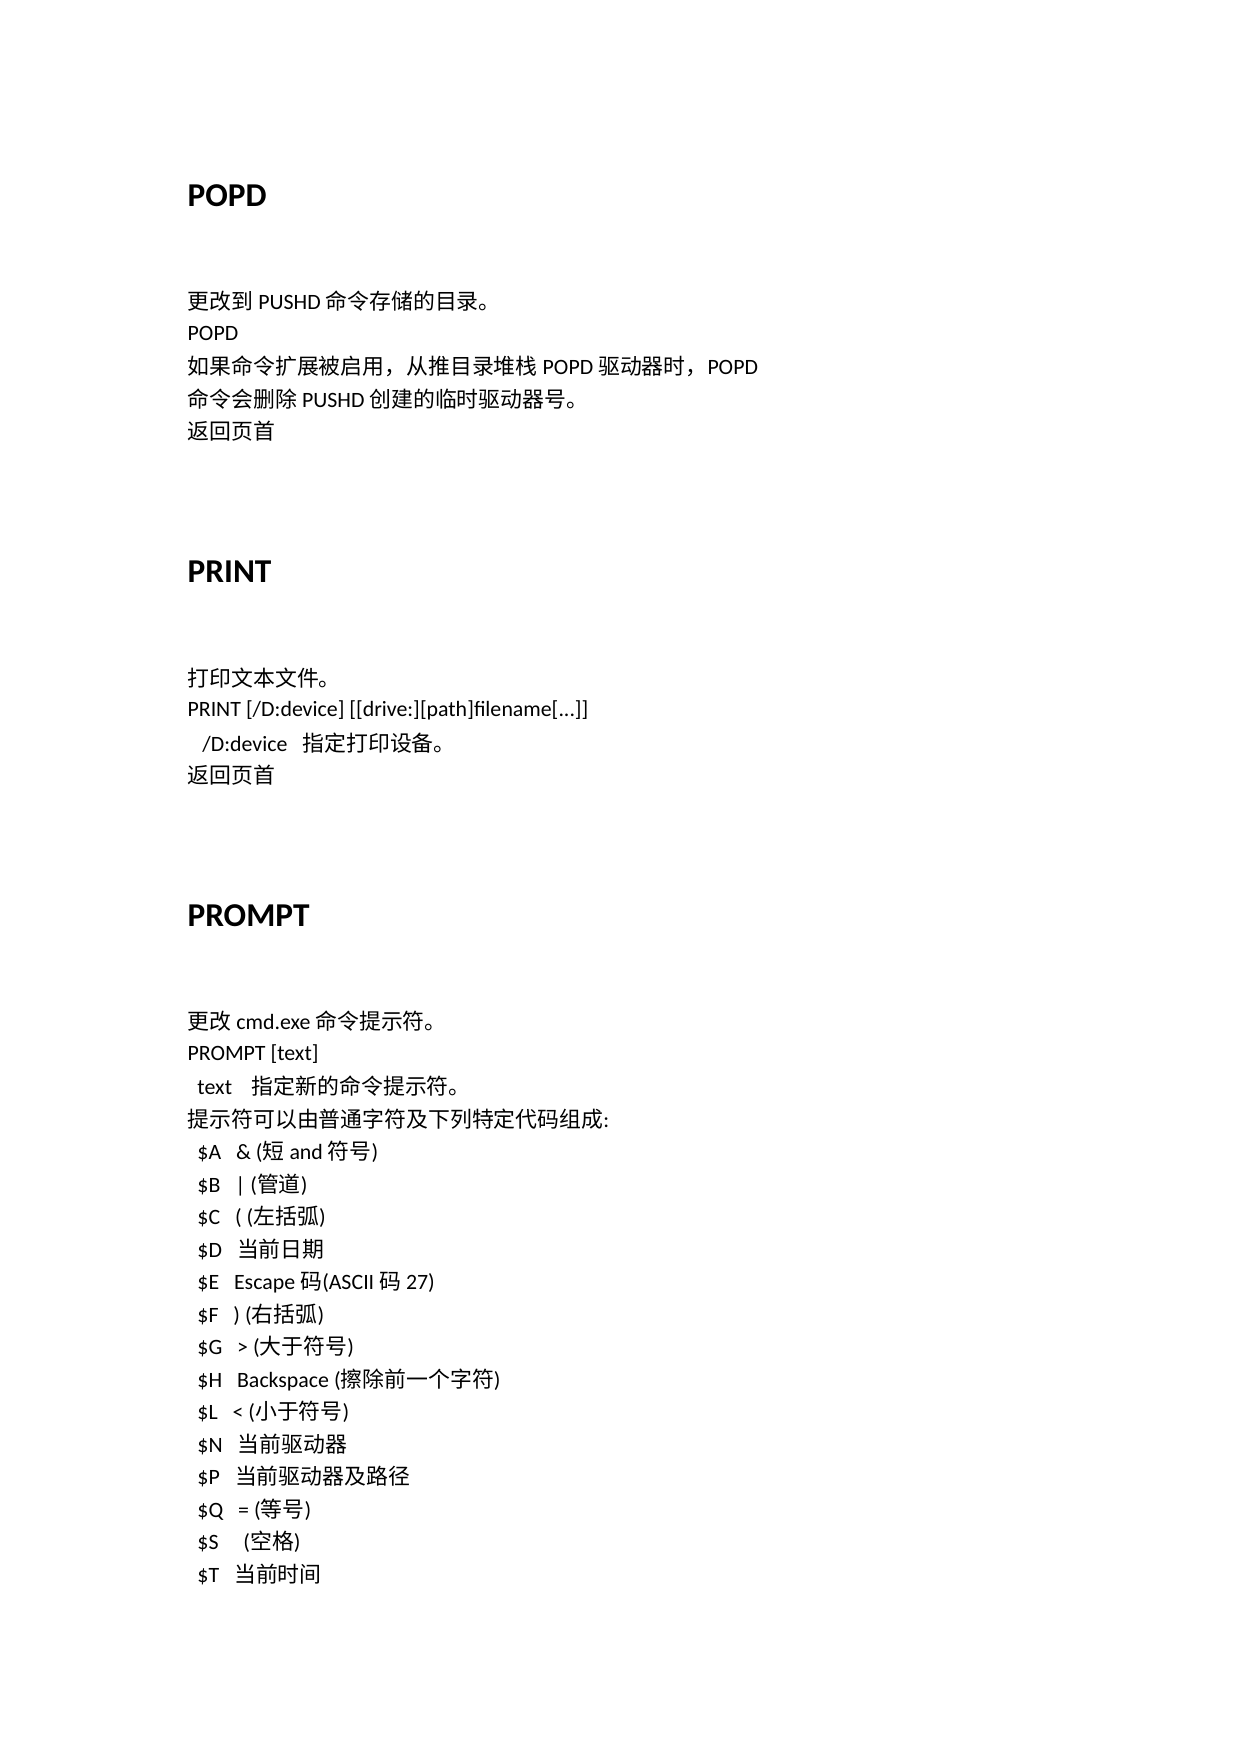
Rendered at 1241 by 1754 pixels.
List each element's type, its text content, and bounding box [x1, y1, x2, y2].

text POPD [187, 316, 1053, 349]
text $D 当前日期 [187, 1231, 1053, 1264]
text /D:device 指定打印设备。 [187, 725, 1053, 758]
text $A & (短 and 符号) [187, 1134, 1053, 1166]
text $F ) (右括弧) [187, 1296, 1053, 1329]
text 返回页首 [187, 758, 1053, 790]
text $H Backspace (擦除前一个字符) [187, 1361, 1053, 1394]
subtitle POPD [187, 162, 1053, 227]
text PRINT [/D:device] [[drive:][path]filename[...]] [187, 693, 1053, 725]
text $C ( (左括弧) [187, 1199, 1053, 1231]
text PROMPT [text] [187, 1036, 1053, 1069]
text $N 当前驱动器 [187, 1426, 1053, 1459]
text 如果命令扩展被启用，从推目录堆栈 POPD 驱动器时，POPD [187, 349, 1053, 381]
text 更改到 PUSHD 命令存储的目录。 [187, 284, 1053, 316]
text $G > (大于符号) [187, 1329, 1053, 1361]
text $S (空格) [187, 1524, 1053, 1556]
text $T 当前时间 [187, 1556, 1053, 1589]
subtitle PRINT [187, 538, 1053, 603]
text 命令会删除 PUSHD 创建的临时驱动器号。 [187, 381, 1053, 414]
text 打印文本文件。 [187, 660, 1053, 693]
text $B | (管道) [187, 1166, 1053, 1199]
text $Q = (等号) [187, 1491, 1053, 1524]
subtitle PROMPT [187, 882, 1053, 947]
text $P 当前驱动器及路径 [187, 1459, 1053, 1491]
text 更改 cmd.exe 命令提示符。 [187, 1004, 1053, 1036]
text text 指定新的命令提示符。 [187, 1069, 1053, 1101]
text 提示符可以由普通字符及下列特定代码组成: [187, 1101, 1053, 1134]
text 返回页首 [187, 414, 1053, 446]
text $L < (小于符号) [187, 1394, 1053, 1426]
text $E Escape 码(ASCII 码 27) [187, 1264, 1053, 1296]
